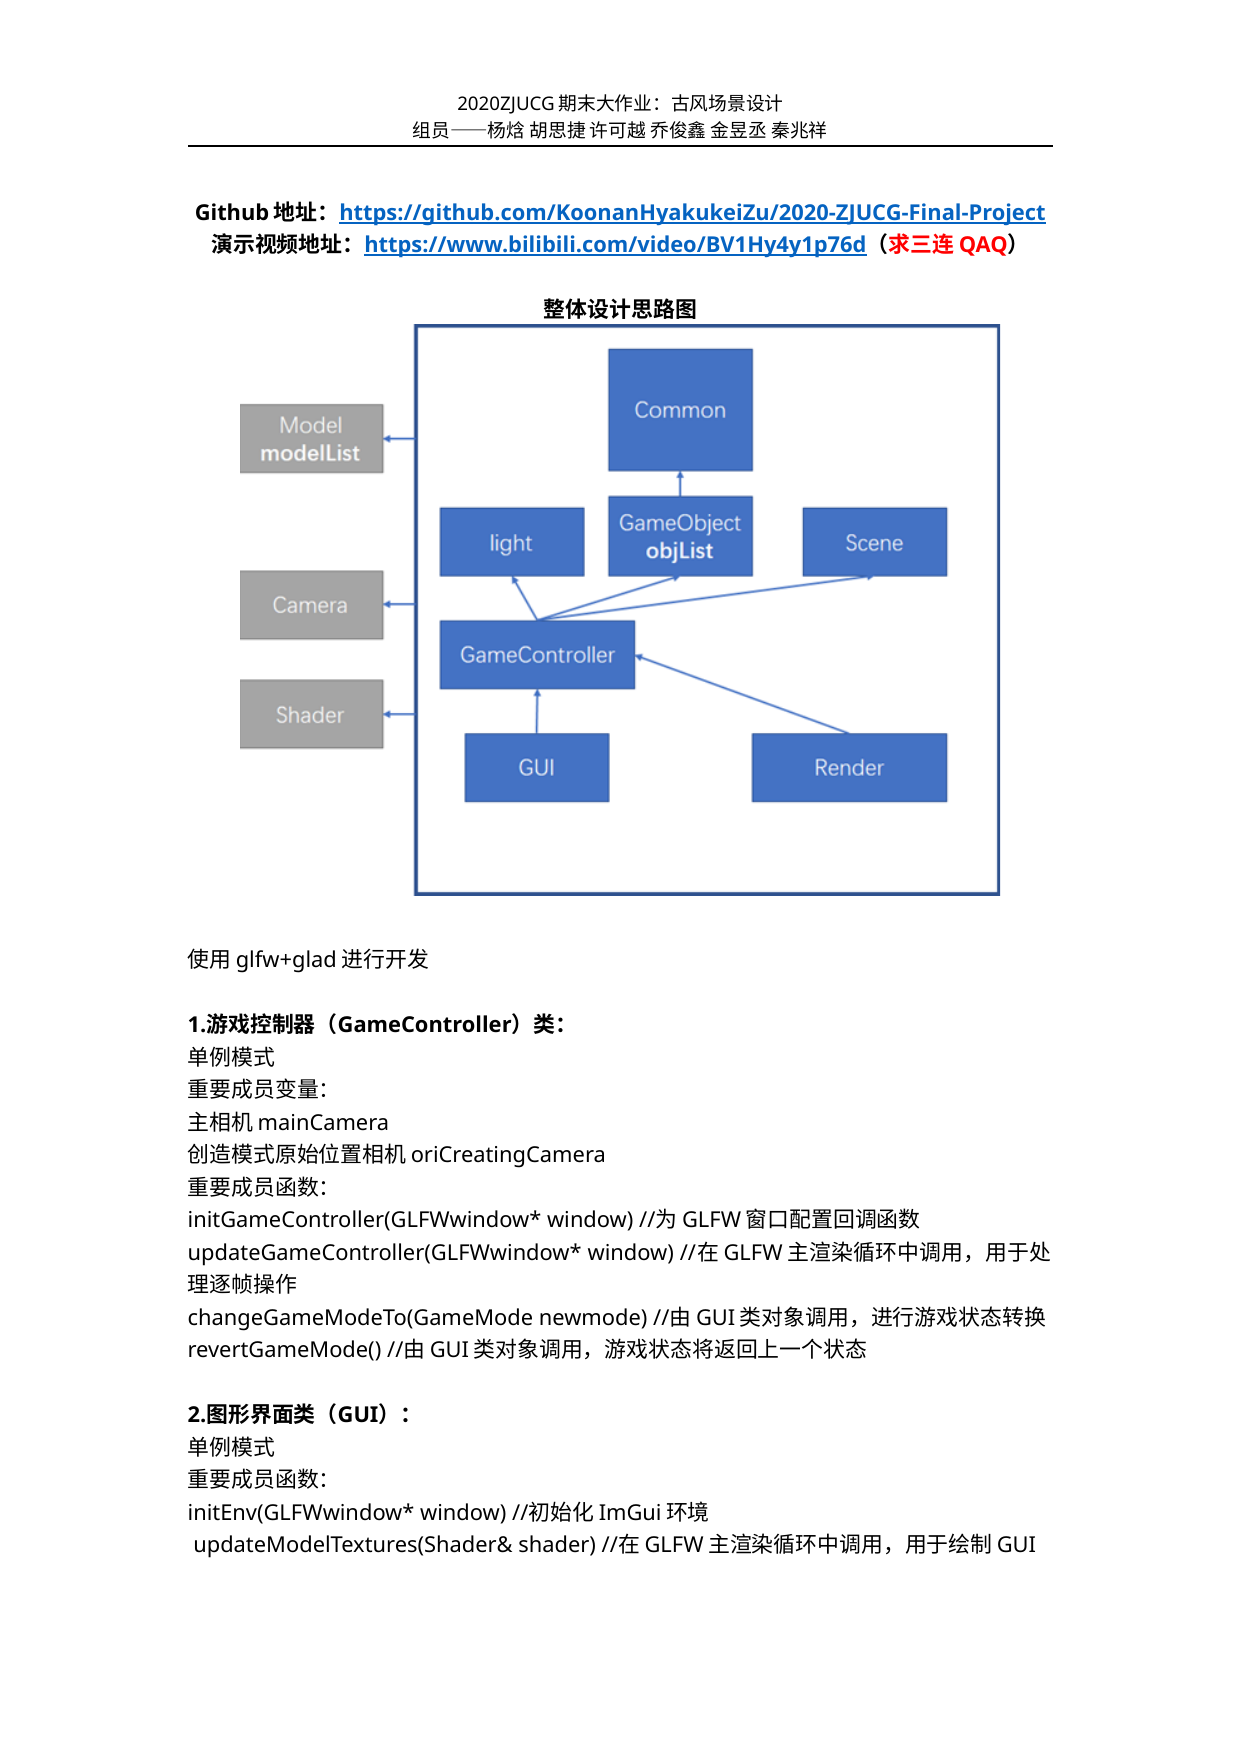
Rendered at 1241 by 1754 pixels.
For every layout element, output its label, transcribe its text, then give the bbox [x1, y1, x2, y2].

text 使用glfw+glad进行开发 [187, 942, 1053, 974]
text 重要成员函数： [187, 1462, 1053, 1494]
text 主相机mainCamera [187, 1104, 1053, 1137]
text changeGameModeTo(GameMode newmode) //由GUI类对象调用，进行游戏状态转换 [187, 1299, 1053, 1332]
text 重要成员函数： [187, 1169, 1053, 1202]
text updateModelTextures(Shader& shader) //在GLFW主渲染循环中调用，用于绘制GUI [187, 1527, 1053, 1559]
text initEnv(GLFWwindow* window) //初始化ImGui环境 [187, 1494, 1053, 1527]
text revertGameMode() //由GUI类对象调用，游戏状态将返回上一个状态 [187, 1332, 1053, 1364]
text Github地址：https://github.com/KoonanHyakukeiZu/2020-ZJUCG-Final-Project [187, 194, 1053, 227]
text 整体设计思路图 [187, 292, 1053, 324]
text initGameController(GLFWwindow* window) //为GLFW窗口配置回调函数 [187, 1202, 1053, 1234]
text 1.游戏控制器（GameController）类： [187, 1007, 1053, 1039]
text 重要成员变量： [187, 1072, 1053, 1104]
text 2.图形界面类（GUI）： [187, 1397, 1053, 1429]
text 单例模式 [187, 1039, 1053, 1072]
text 单例模式 [187, 1429, 1053, 1462]
text 创造模式原始位置相机oriCreatingCamera [187, 1137, 1053, 1169]
text updateGameController(GLFWwindow* window) //在GLFW主渲染循环中调用，用于处理逐帧操作 [187, 1234, 1053, 1299]
text 演示视频地址：https://www.bilibili.com/video/BV1Hy4y1p76d（求三连QAQ） [187, 227, 1053, 259]
picture [240, 324, 1001, 896]
